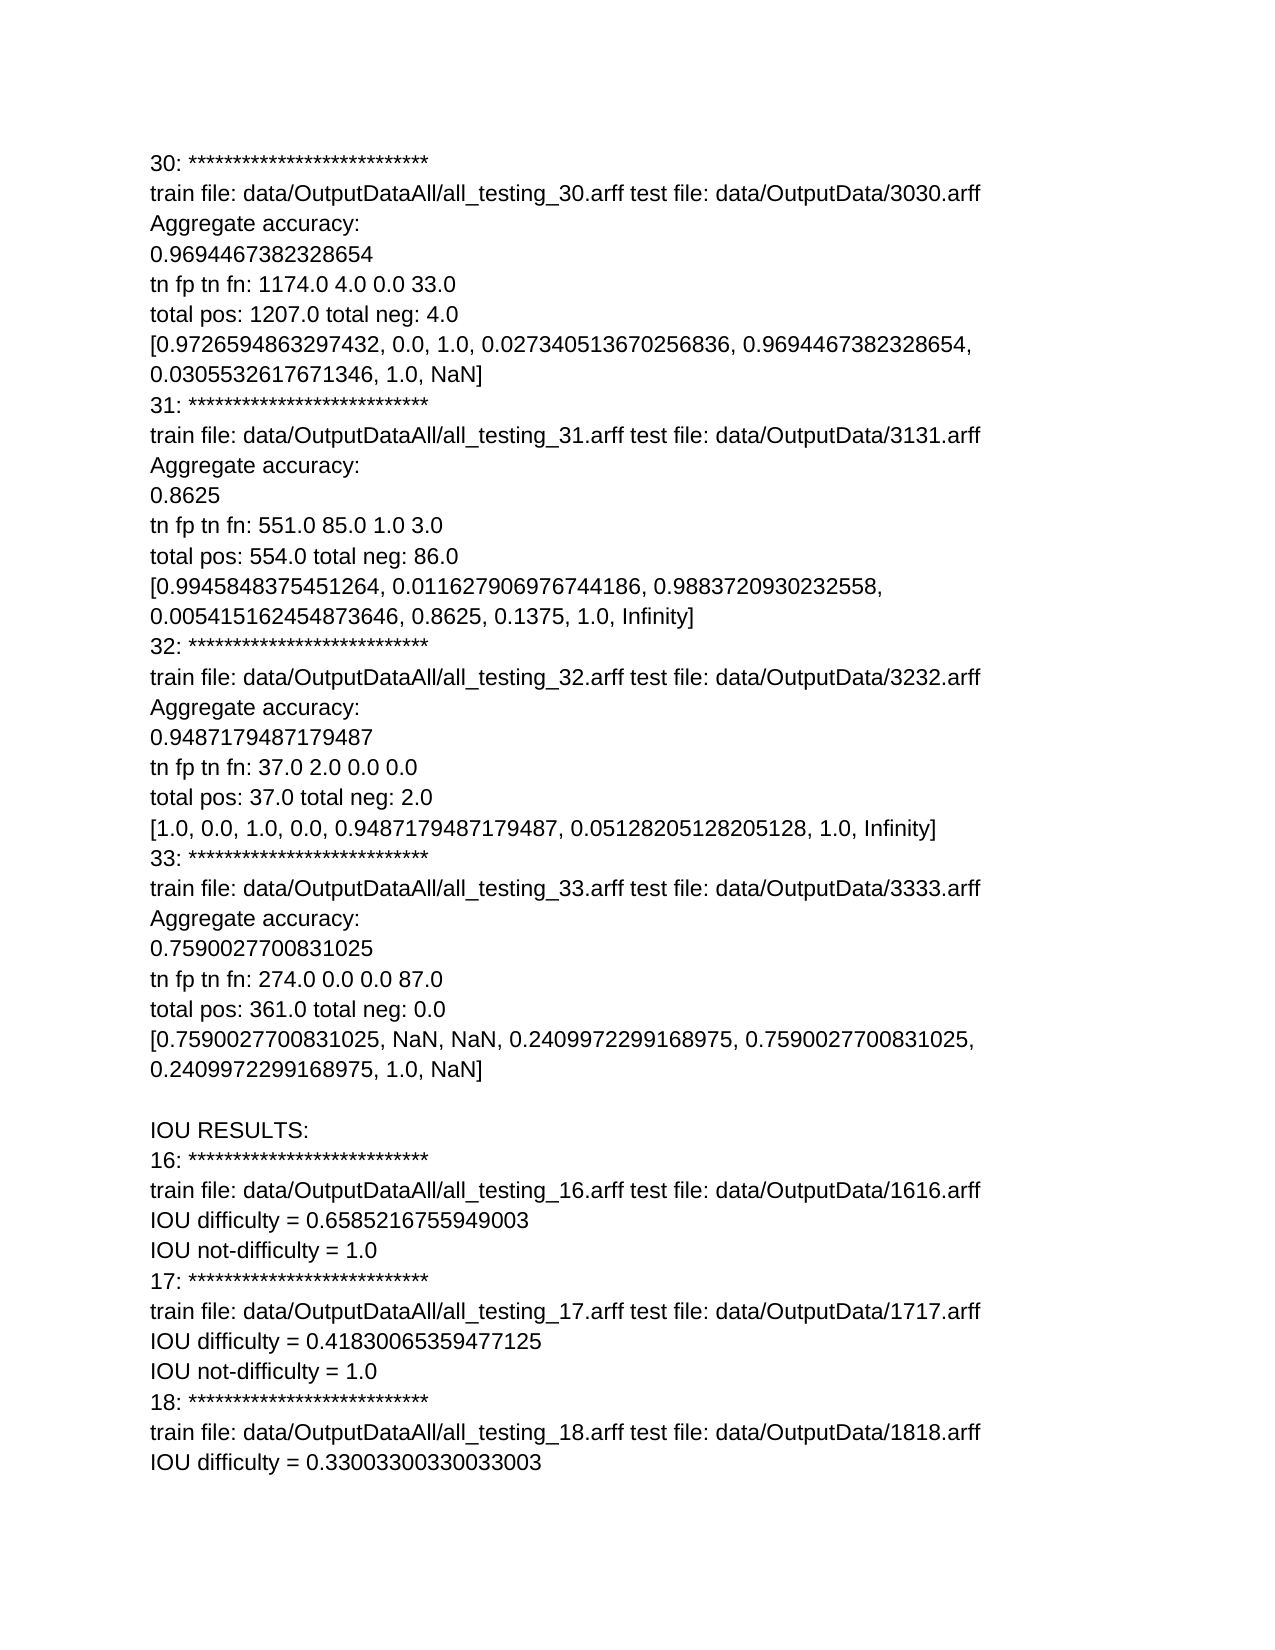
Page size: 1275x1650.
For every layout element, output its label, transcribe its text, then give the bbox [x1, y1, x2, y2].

text tn fp tn fn: 1174.0 4.0 0.0 33.0 [150, 271, 1125, 297]
text Aggregate accuracy: [150, 452, 1125, 478]
text Aggregate accuracy: [150, 905, 1125, 932]
text 18: *************************** [150, 1388, 1125, 1415]
text train file: data/OutputDataAll/all_testing_33.arff test file: data/OutputData/3333.arff [150, 875, 1125, 901]
text 0.7590027700831025 [150, 935, 1125, 962]
text IOU RESULTS: [150, 1117, 1125, 1143]
text 32: *************************** [150, 633, 1125, 660]
text IOU difficulty = 0.41830065359477125 [150, 1328, 1125, 1354]
text [0.9945848375451264, 0.011627906976744186, 0.9883720930232558, 0.005415162454873646, 0.8625, 0.1375, 1.0, Infinity] [150, 573, 1125, 629]
text total pos: 554.0 total neg: 86.0 [150, 543, 1125, 569]
text [1.0, 0.0, 1.0, 0.0, 0.9487179487179487, 0.05128205128205128, 1.0, Infinity] [150, 814, 1125, 841]
text 0.9487179487179487 [150, 724, 1125, 750]
text 33: *************************** [150, 845, 1125, 871]
text IOU difficulty = 0.33003300330033003 [150, 1449, 1125, 1475]
text 17: *************************** [150, 1268, 1125, 1294]
text train file: data/OutputDataAll/all_testing_17.arff test file: data/OutputData/1717.arff [150, 1298, 1125, 1324]
text [0.9726594863297432, 0.0, 1.0, 0.027340513670256836, 0.9694467382328654, 0.0305532617671346, 1.0, NaN] [150, 331, 1125, 388]
text train file: data/OutputDataAll/all_testing_32.arff test file: data/OutputData/3232.arff [150, 663, 1125, 690]
text total pos: 37.0 total neg: 2.0 [150, 784, 1125, 811]
text tn fp tn fn: 274.0 0.0 0.0 87.0 [150, 966, 1125, 992]
text tn fp tn fn: 37.0 2.0 0.0 0.0 [150, 754, 1125, 781]
text total pos: 1207.0 total neg: 4.0 [150, 301, 1125, 327]
text IOU not-difficulty = 1.0 [150, 1358, 1125, 1385]
text 16: *************************** [150, 1147, 1125, 1173]
text 0.9694467382328654 [150, 241, 1125, 267]
text Aggregate accuracy: [150, 694, 1125, 720]
text 0.8625 [150, 482, 1125, 509]
text tn fp tn fn: 551.0 85.0 1.0 3.0 [150, 512, 1125, 539]
text [0.7590027700831025, NaN, NaN, 0.2409972299168975, 0.7590027700831025, 0.2409972299168975, 1.0, NaN] [150, 1026, 1125, 1083]
text 31: *************************** [150, 392, 1125, 418]
text total pos: 361.0 total neg: 0.0 [150, 996, 1125, 1022]
text IOU not-difficulty = 1.0 [150, 1237, 1125, 1264]
text 30: *************************** [150, 150, 1125, 176]
text train file: data/OutputDataAll/all_testing_16.arff test file: data/OutputData/1616.arff [150, 1177, 1125, 1203]
text IOU difficulty = 0.6585216755949003 [150, 1207, 1125, 1234]
text Aggregate accuracy: [150, 210, 1125, 237]
text train file: data/OutputDataAll/all_testing_30.arff test file: data/OutputData/3030.arff [150, 180, 1125, 207]
text train file: data/OutputDataAll/all_testing_31.arff test file: data/OutputData/3131.arff [150, 422, 1125, 448]
text train file: data/OutputDataAll/all_testing_18.arff test file: data/OutputData/1818.arff [150, 1419, 1125, 1445]
